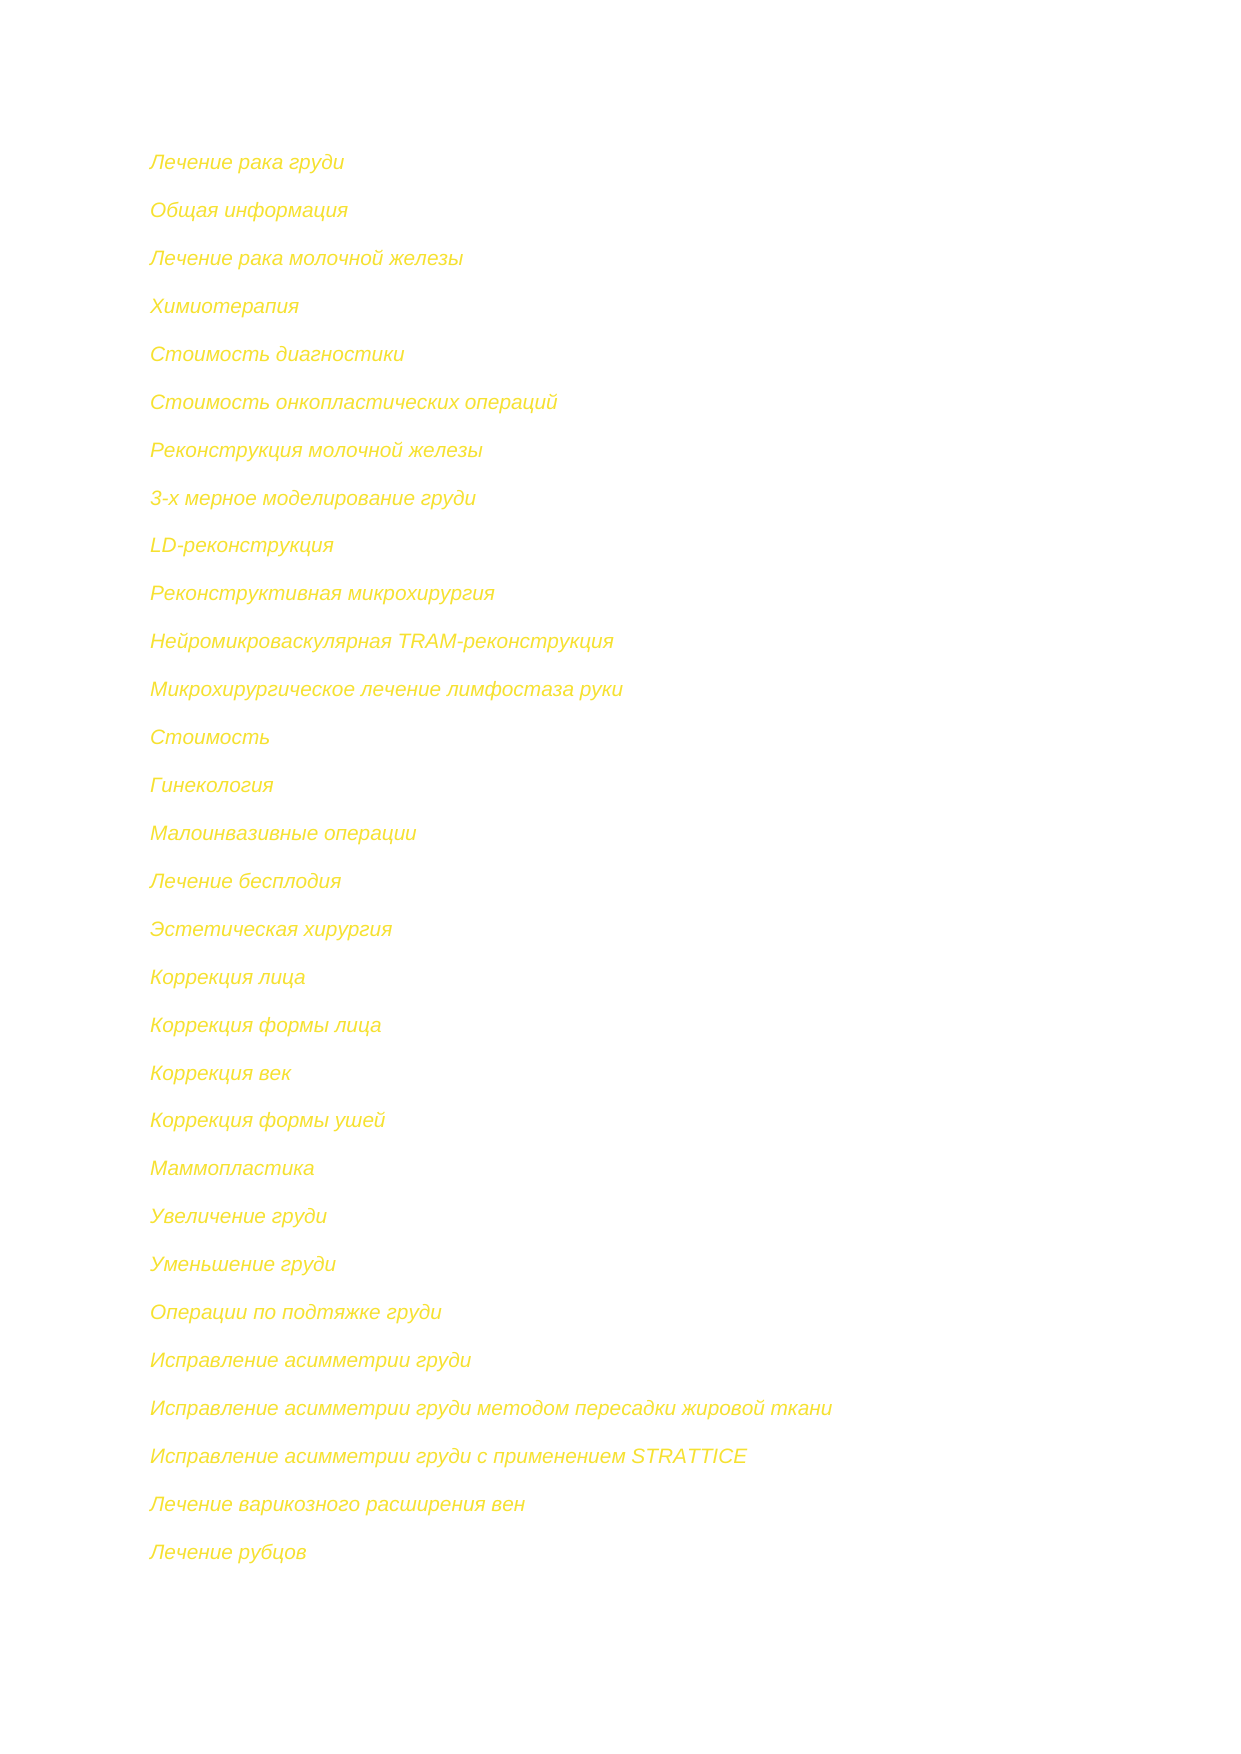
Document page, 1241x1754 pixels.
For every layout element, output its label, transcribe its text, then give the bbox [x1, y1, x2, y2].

text Коррекция формы лица [150, 1012, 1090, 1036]
text Уменьшение груди [150, 1252, 1090, 1276]
text Нейромикроваскулярная TRAM-реконструкция [150, 629, 1090, 653]
text Исправление асимметрии груди [150, 1348, 1090, 1372]
text Общая информация [150, 198, 1090, 222]
text Исправление асимметрии груди с применением STRATTICE [150, 1444, 1090, 1468]
text Стоимость онкопластических операций [150, 389, 1090, 413]
text Лечение варикозного расширения вен [150, 1492, 1090, 1516]
text LD-реконструкция [150, 533, 1090, 557]
text Лечение рубцов [150, 1539, 1090, 1563]
text Операции по подтяжке груди [150, 1300, 1090, 1324]
text Микрохирургическое лечение лимфостаза руки [150, 677, 1090, 701]
text Гинекология [150, 773, 1090, 797]
text Лечение рака груди [150, 150, 1090, 174]
text Химиотерапия [150, 294, 1090, 318]
text Реконструкция молочной железы [150, 437, 1090, 461]
text Исправление асимметрии груди методом пересадки жировой ткани [150, 1396, 1090, 1420]
text Маммопластика [150, 1156, 1090, 1180]
text Коррекция лица [150, 964, 1090, 988]
text Стоимость диагностики [150, 342, 1090, 366]
text Эстетическая хирургия [150, 917, 1090, 941]
text Стоимость [150, 725, 1090, 749]
text Лечение бесплодия [150, 869, 1090, 893]
text Увеличение груди [150, 1204, 1090, 1228]
text Лечение рака молочной железы [150, 246, 1090, 270]
text 3-х мерное моделирование груди [150, 485, 1090, 509]
text Реконструктивная микрохирургия [150, 581, 1090, 605]
text Малоинвазивные операции [150, 821, 1090, 845]
text Коррекция формы ушей [150, 1108, 1090, 1132]
text Коррекция век [150, 1060, 1090, 1084]
